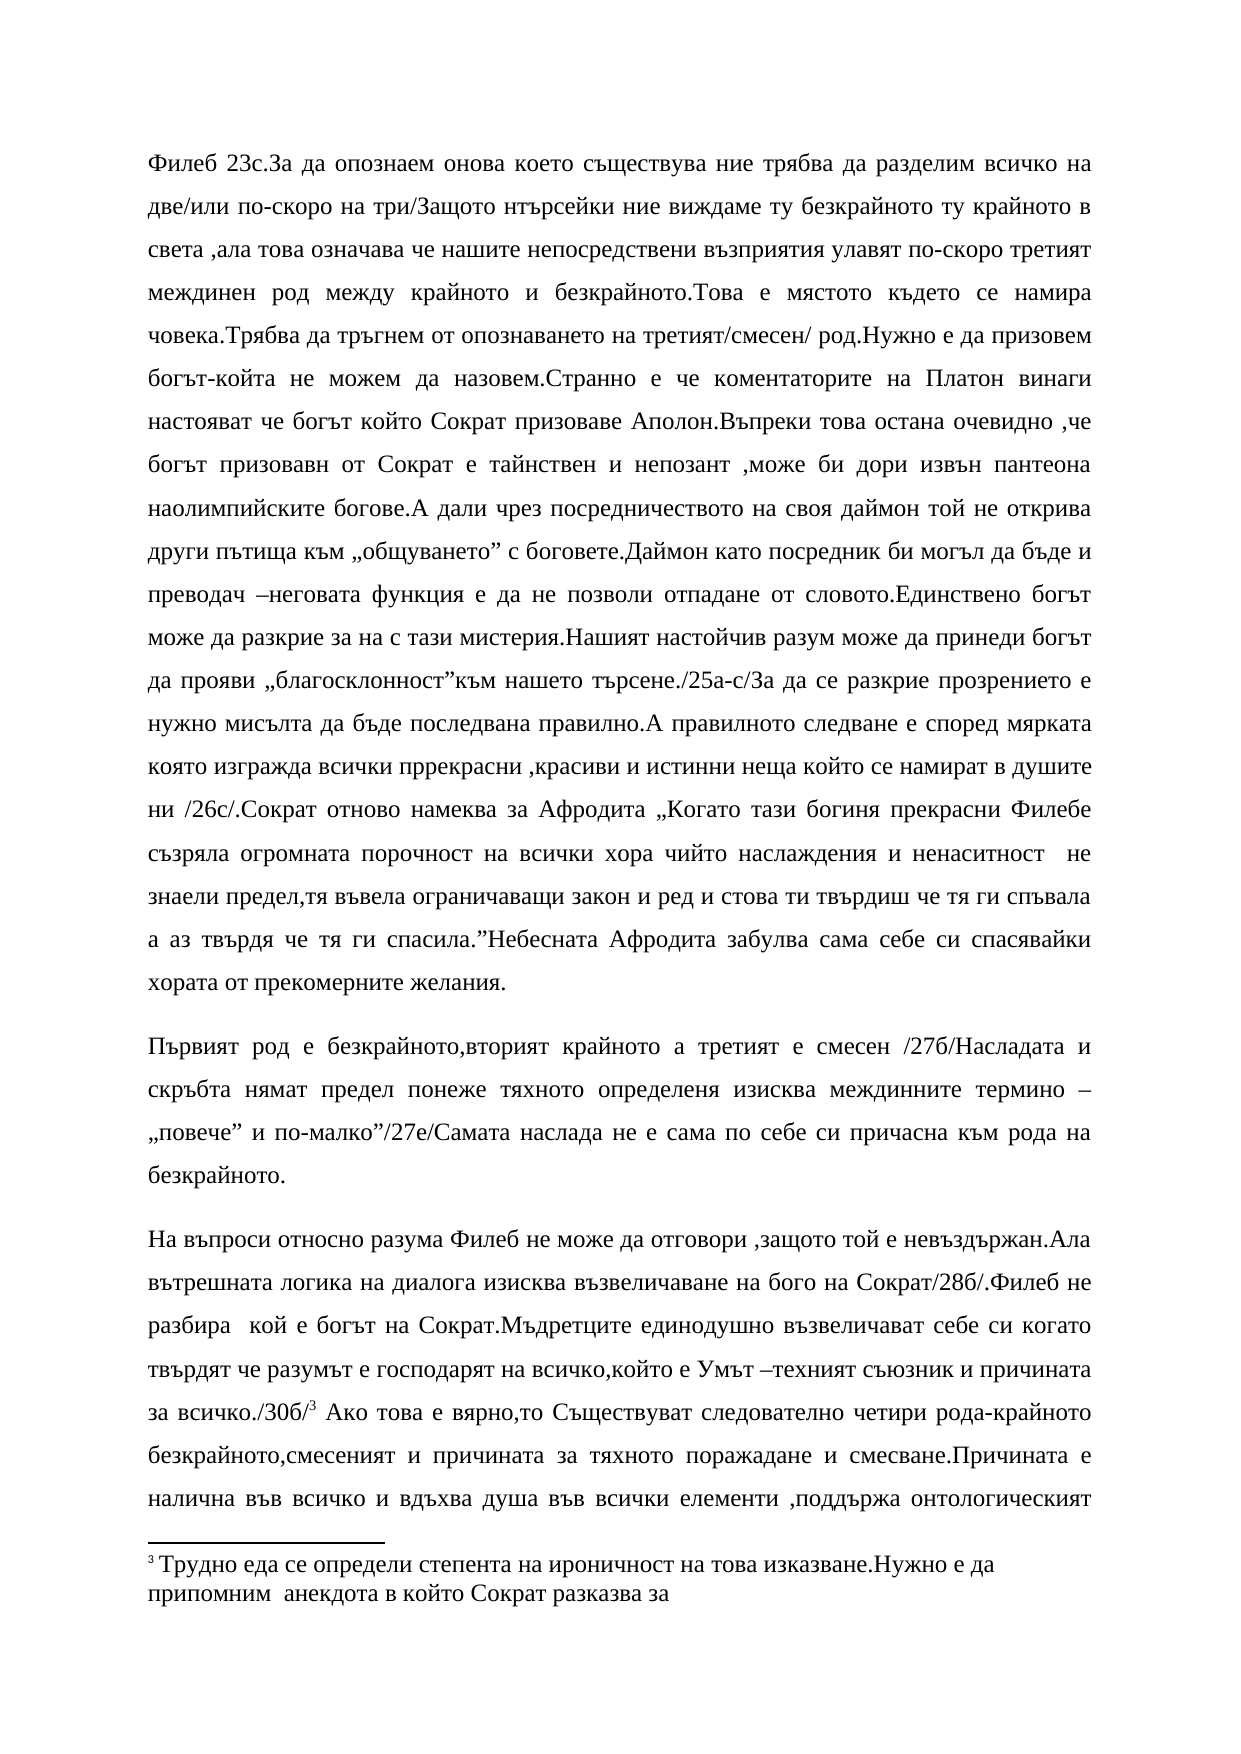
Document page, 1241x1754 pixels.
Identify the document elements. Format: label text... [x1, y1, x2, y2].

text Филеб 23с.За да опознаем онова което съществува ние трябва да разделим всичко на две/или по-скоро на три/Защото нтърсейки ние виждаме ту безкрайното ту крайното в света ,ала това означава че нашите непосредствени възприятия улавят по-скоро третият междинен род между крайното и безкрайното.Това е мястото където се намира човека.Трябва да тръгнем от опознаването на третият/смесен/ род.Нужно е да призовем богът-койта не можем да назовем.Странно е че коментаторите на Платон винаги настояват че богът който Сократ призоваве Аполон.Въпреки това остана очевидно ,че богът призовавн от Сократ е тайнствен и непозант ,може би дори извън пантеона наолимпийските богове.А дали чрез посредничеството на своя даймон той не открива други пътища към „общуването” с боговете.Даймон като посредник би могъл да бъде и преводач –неговата функция е да не позволи отпадане от словото.Единствено богът може да разкрие за на с тази мистерия.Нашият настойчив разум може да принеди богът да прояви „благосклонност”към нашето търсене./25а-с/За да се разкрие прозрението е нужно мисълта да бъде последвана правилно.А правилното следване е според мярката която изгражда всички пррекрасни ,красиви и истинни неща който се намират в душите ни /26с/.Сократ отново намеква за Афродита „Когато тази богиня прекрасни Филебе съзряла огромната порочност на всички хора чийто наслаждения и ненаситност не знаели предел,тя въвела ограничаващи закон и ред и стова ти твърдиш че тя ги спъвала а аз твърдя че тя ги спасила.”Небесната Афродита забулва сама себе си спасявайки хората от прекомерните желания. [148, 148, 1093, 996]
text Първият род е безкрайното,вторият крайното а третият е смесен /27б/Насладата и скръбта нямат предел понеже тяхното определеня изисква междинните термино –„повече” и по-малко”/27е/Самата наслада не е сама по себе си причасна към рода на безкрайното. [148, 1031, 1093, 1189]
